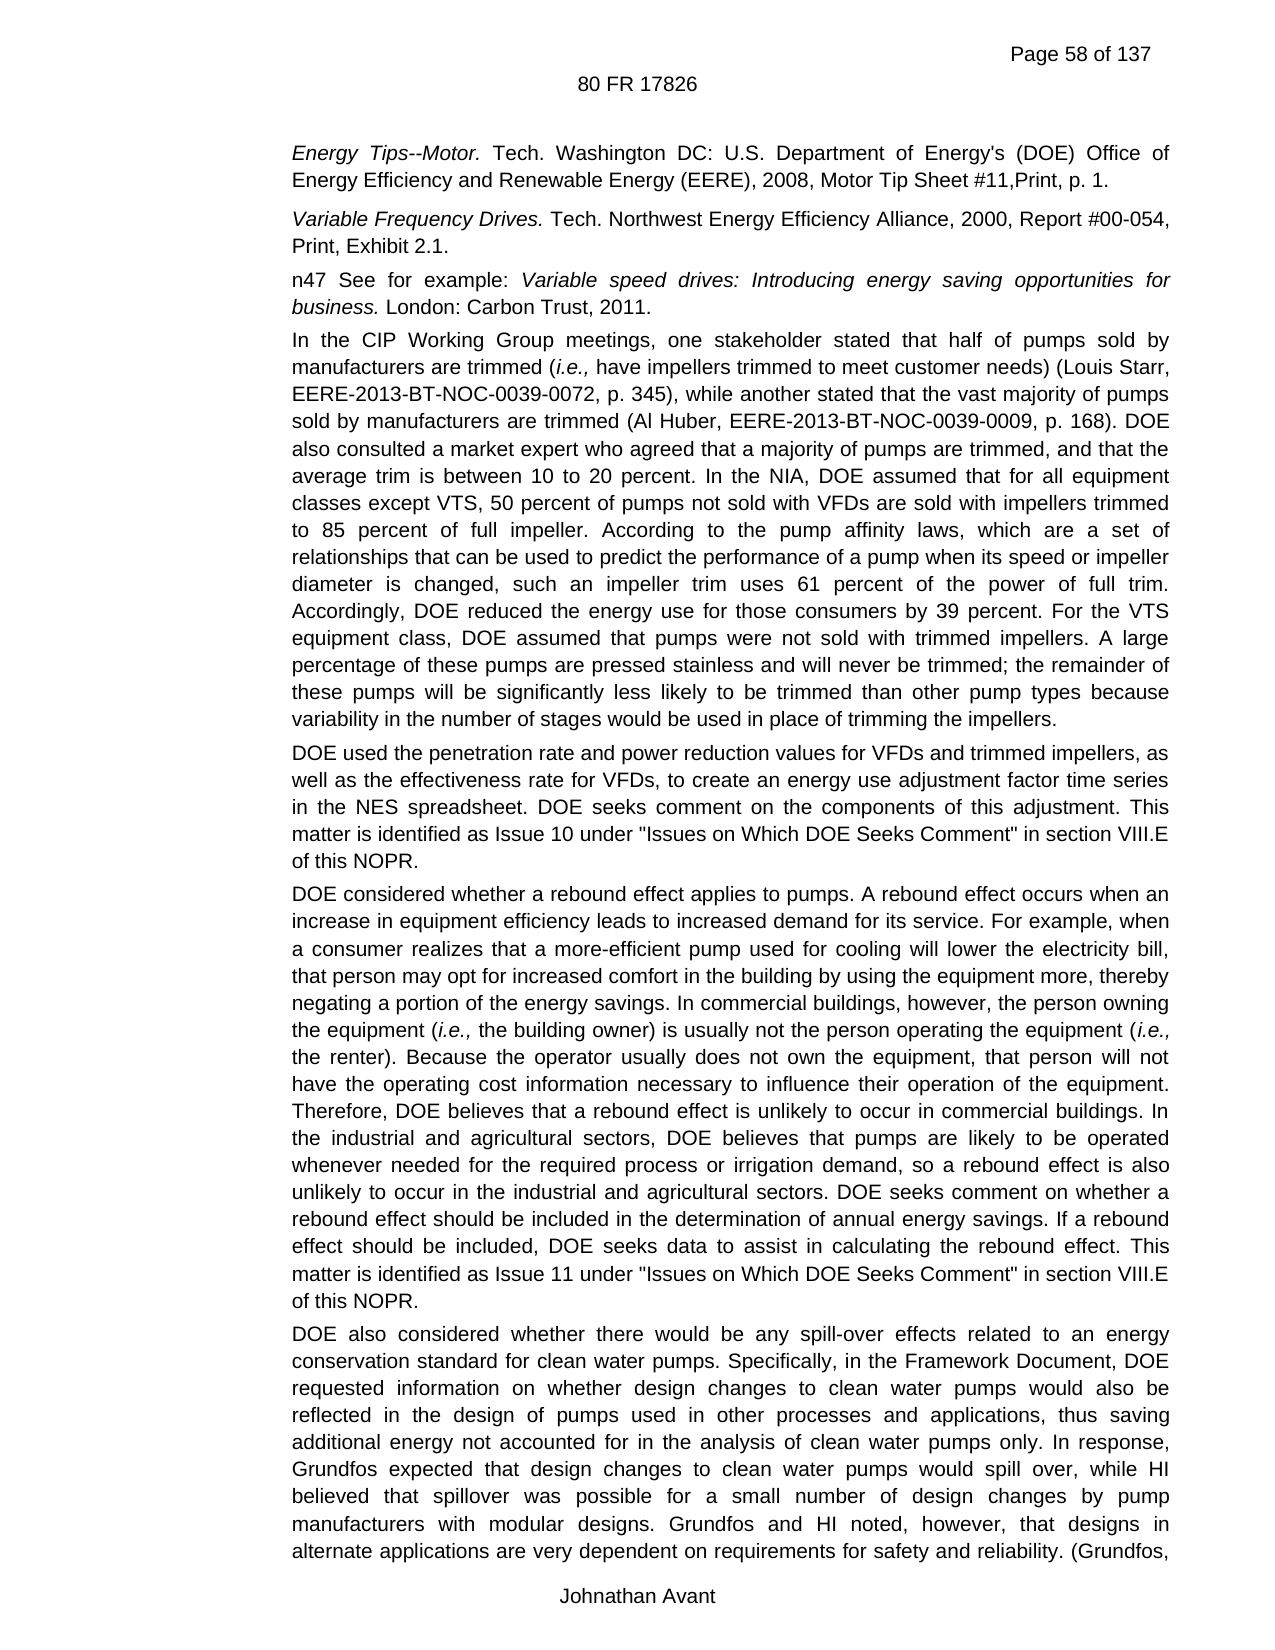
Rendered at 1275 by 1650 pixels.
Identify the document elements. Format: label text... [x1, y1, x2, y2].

text Variable Frequency Drives. Tech. Northwest Energy Efficiency Alliance, 2000, Report #00-054, Print, Exhibit 2.1. [292, 204, 1171, 258]
text DOE considered whether a rebound effect applies to pumps. A rebound effect occurs when an increase in equipment efficiency leads to increased demand for its service. For example, when a consumer realizes that a more-efficient pump used for cooling will lower the electricity bill, that person may opt for increased comfort in the building by using the equipment more, thereby negating a portion of the energy savings. In commercial buildings, however, the person owning the equipment (i.e., the building owner) is usually not the person operating the equipment (i.e., the renter). Because the operator usually does not own the equipment, that person will not have the operating cost information necessary to influence their operation of the equipment. Therefore, DOE believes that a rebound effect is unlikely to occur in commercial buildings. In the industrial and agricultural sectors, DOE believes that pumps are likely to be operated whenever needed for the required process or irrigation demand, so a rebound effect is also unlikely to occur in the industrial and agricultural sectors. DOE seeks comment on whether a rebound effect should be included in the determination of annual energy savings. If a rebound effect should be included, DOE seeks data to assist in calculating the rebound effect. This matter is identified as Issue 11 under "Issues on Which DOE Seeks Comment" in section VIII.E of this NOPR. [292, 879, 1171, 1312]
text In the CIP Working Group meetings, one stakeholder stated that half of pumps sold by manufacturers are trimmed (i.e., have impellers trimmed to meet customer needs) (Louis Starr, EERE-2013-BT-NOC-0039-0072, p. 345), while another stated that the vast majority of pumps sold by manufacturers are trimmed (Al Huber, EERE-2013-BT-NOC-0039-0009, p. 168). DOE also consulted a market expert who agreed that a majority of pumps are trimmed, and that the average trim is between 10 to 20 percent. In the NIA, DOE assumed that for all equipment classes except VTS, 50 percent of pumps not sold with VFDs are sold with impellers trimmed to 85 percent of full impeller. According to the pump affinity laws, which are a set of relationships that can be used to predict the performance of a pump when its speed or impeller diameter is changed, such an impeller trim uses 61 percent of the power of full trim. Accordingly, DOE reduced the energy use for those consumers by 39 percent. For the VTS equipment class, DOE assumed that pumps were not sold with trimmed impellers. A large percentage of these pumps are pressed stainless and will never be trimmed; the remainder of these pumps will be significantly less likely to be trimmed than other pump types because variability in the number of stages would be used in place of trimming the impellers. [292, 325, 1171, 731]
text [292, 1319, 1171, 1562]
text DOE used the penetration rate and power reduction values for VFDs and trimmed impellers, as well as the effectiveness rate for VFDs, to create an energy use adjustment factor time series in the NES spreadsheet. DOE seeks comment on the components of this adjustment. This matter is identified as Issue 10 under "Issues on Which DOE Seeks Comment" in section VIII.E of this NOPR. [292, 737, 1171, 873]
text n47 See for example: Variable speed drives: Introducing energy saving opportunities for business. London: Carbon Trust, 2011. [292, 264, 1171, 319]
text Energy Tips--Motor. Tech. Washington DC: U.S. Department of Energy's (DOE) Office of Energy Efficiency and Renewable Energy (EERE), 2008, Motor Tip Sheet #11,Print, p. 1. [292, 137, 1171, 192]
